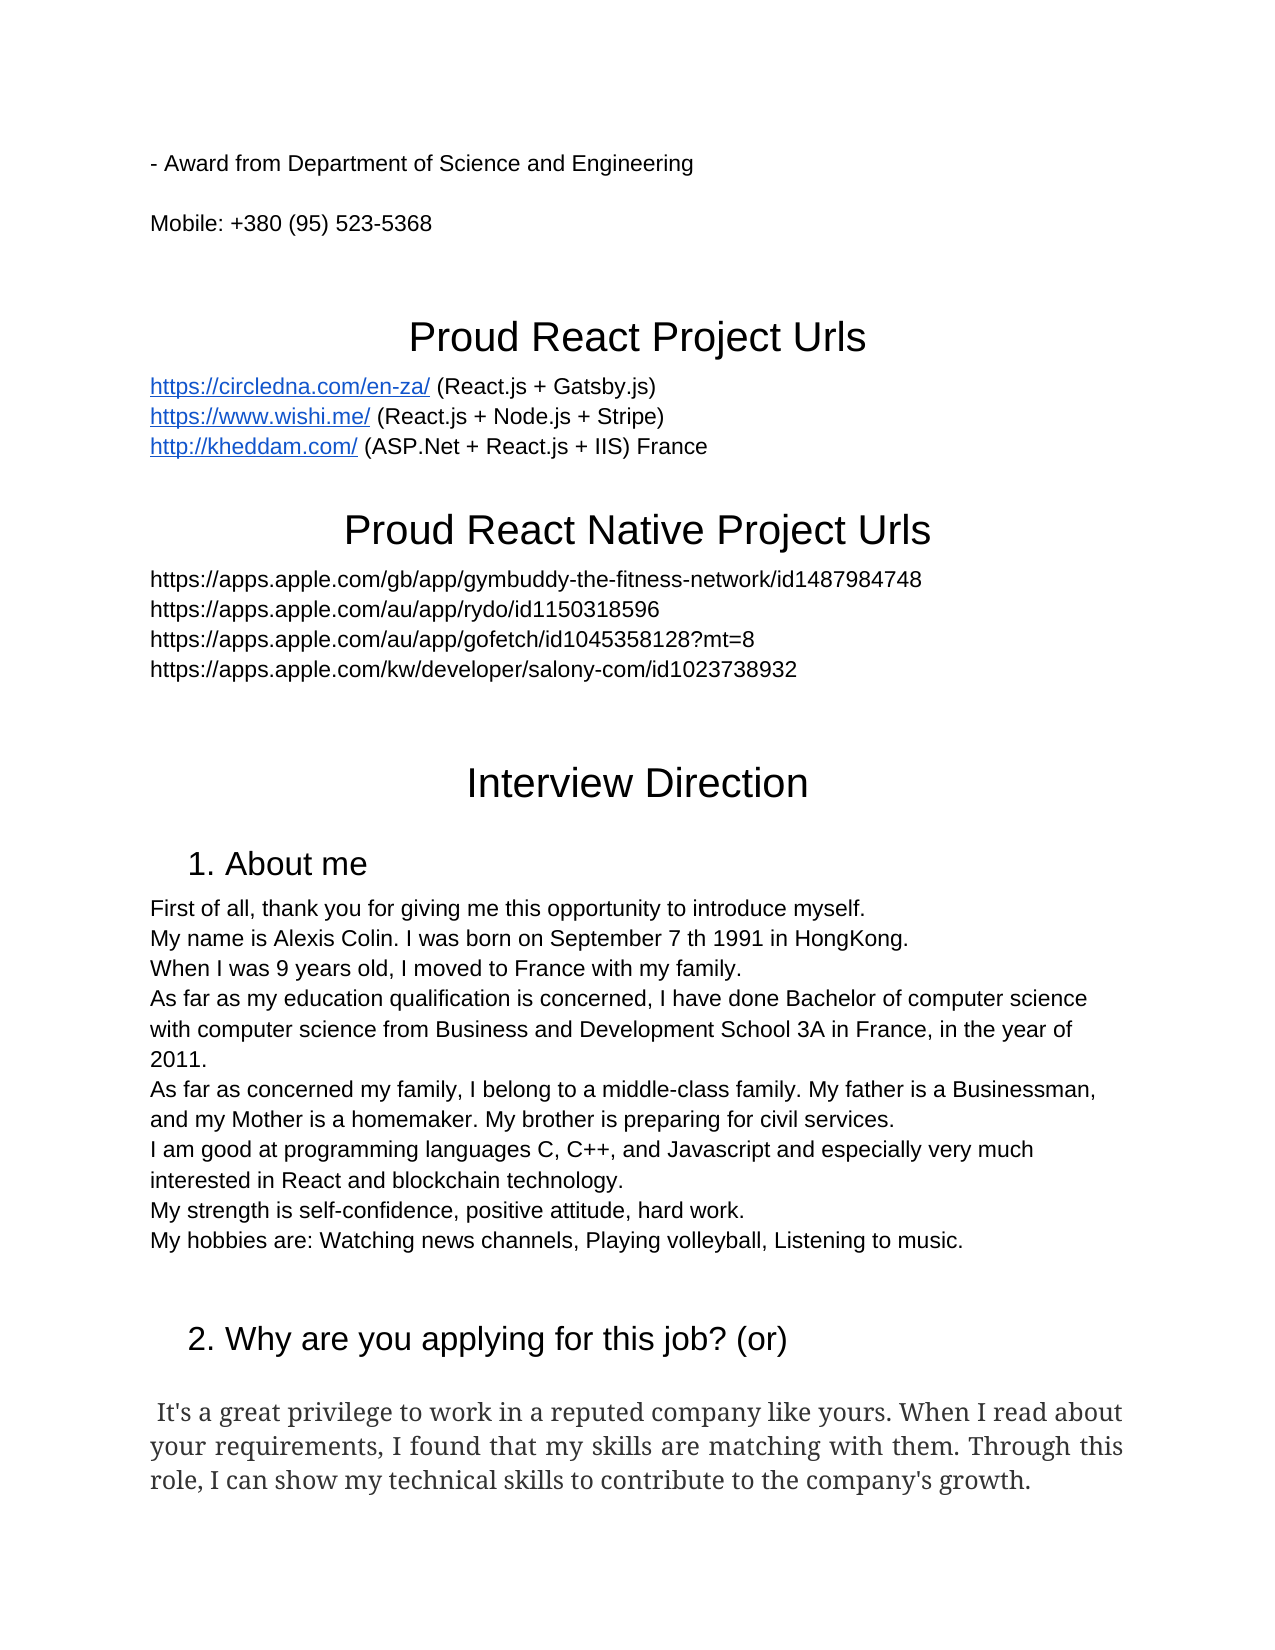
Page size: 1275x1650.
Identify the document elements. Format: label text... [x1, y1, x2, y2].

text http://kheddam.com/ (ASP.Net + React.js + IIS) France [150, 433, 1125, 460]
text https://circledna.com/en-za/ (React.js + Gatsby.js) [150, 373, 1125, 399]
text My hobbies are: Watching news channels, Playing volleyball, Listening to music. [150, 1227, 1125, 1253]
subtitle About me [187, 844, 1125, 882]
subtitle Proud React Native Project Urls [150, 505, 1125, 553]
text As far as concerned my family, I belong to a middle-class family. My father is a Businessman, and my Mother is a homemaker. My brother is preparing for civil services. [150, 1076, 1125, 1132]
text https://apps.apple.com/kw/developer/salony-com/id1023738932 [150, 656, 1125, 683]
text When I was 9 years old, I moved to France with my family. [150, 955, 1125, 981]
text My strength is self-confidence, positive attitude, hard work. [150, 1197, 1125, 1223]
text https://apps.apple.com/au/app/rydo/id1150318596 [150, 596, 1125, 622]
subtitle Interview Direction [150, 758, 1125, 806]
text - Award from Department of Science and Engineering [150, 150, 1125, 176]
text As far as my education qualification is concerned, I have done Bachelor of computer science with computer science from Business and Development School 3A in France, in the year of 2011. [150, 985, 1125, 1072]
text First of all, thank you for giving me this opportunity to introduce myself. [150, 895, 1125, 921]
text https://apps.apple.com/au/app/gofetch/id1045358128?mt=8 [150, 626, 1125, 652]
text Моbile: +380 (95) 523-5368 [150, 210, 1125, 237]
text I am good at programming languages C, C++, and Javascript and especially very much interested in React and blockchain technology. [150, 1136, 1125, 1193]
subtitle Why are you applying for this job? (or) [187, 1319, 1125, 1358]
text My name is Alexis Colin. I was born on September 7 th 1991 in HongKong. [150, 925, 1125, 951]
text It's a great privilege to work in a reputed company like yours. When I read about your requirements, I found that my skills are matching with them. Through this role, I can show my technical skills to contribute to the company's growth. [150, 1394, 1125, 1496]
text https://apps.apple.com/gb/app/gymbuddy-the-fitness-network/id1487984748 [150, 566, 1125, 592]
subtitle Proud React Project Urls [150, 312, 1125, 360]
text https://www.wishi.me/ (React.js + Node.js + Stripe) [150, 403, 1125, 429]
